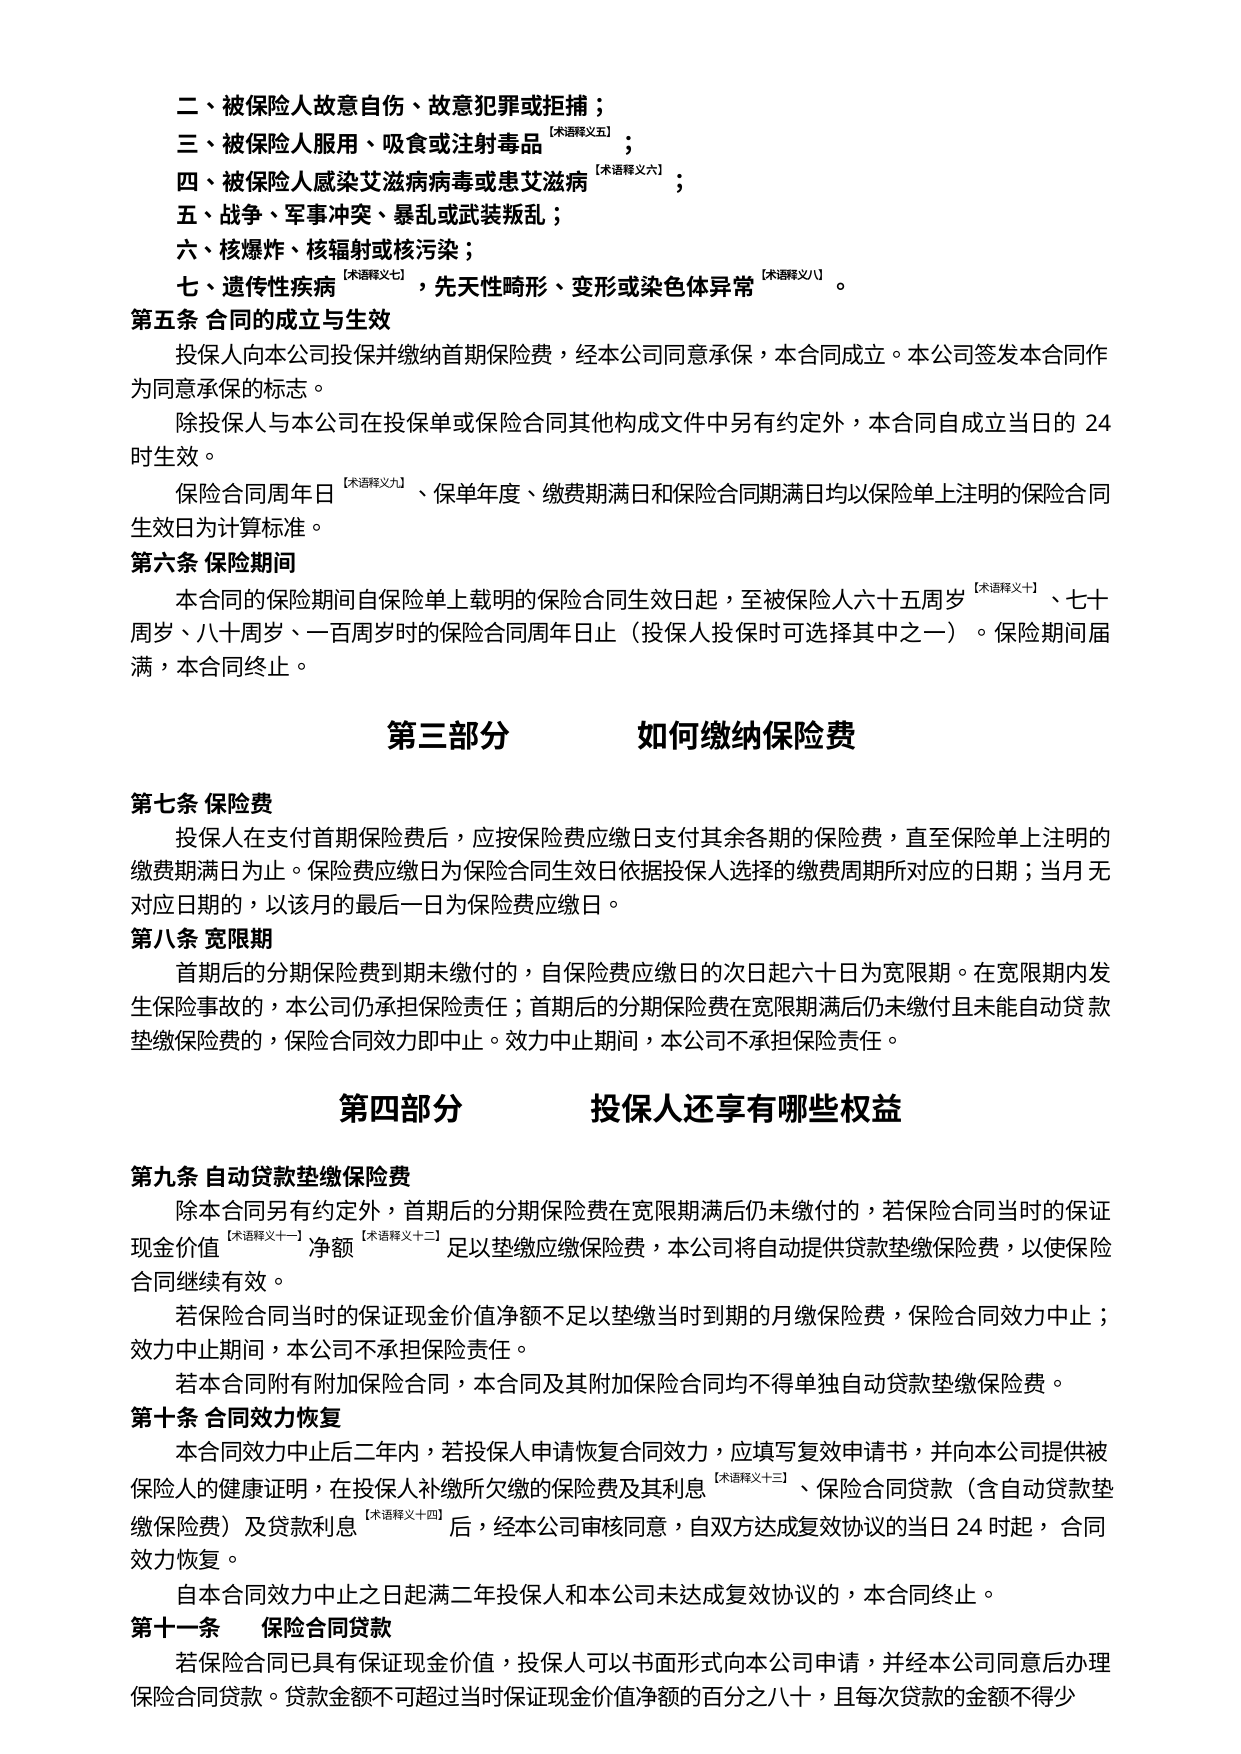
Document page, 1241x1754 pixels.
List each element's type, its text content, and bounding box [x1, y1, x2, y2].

subtitle 第三部分 如何缴纳保险费 [119, 713, 1123, 756]
text 本合同效力中止后二年内，若投保人申请恢复合同效力，应填写复效申请书，并向本公司提供被保险人的健康证明，在投保人补缴所欠缴的保险费及其利息【术语释义十三】、保险合同贷款（含自动贷款垫缴保险费）及贷款利息【术语释义十四】后，经本公司审核同意，自双方达成复效协议的当日 24 时起， 合同效力恢复。 [130, 1436, 1123, 1576]
text 六、核爆炸、核辐射或核污染； [176, 233, 1134, 265]
subtitle 第八条 宽限期 [130, 923, 1134, 955]
subtitle 第九条 自动贷款垫缴保险费 [130, 1161, 1134, 1192]
text 二、被保险人故意自伤、故意犯罪或拒捕； 三、被保险人服用、吸食或注射毒品【术语释义五】； [176, 90, 643, 159]
subtitle 第六条 保险期间 [130, 546, 1134, 578]
text 首期后的分期保险费到期未缴付的，自保险费应缴日的次日起六十日为宽限期。在宽限期内发生保险事故的，本公司仍承担保险责任；首期后的分期保险费在宽限期满后仍未缴付且未能自动贷款垫缴保险费的，保险合同效力即中止。效力中止期间，本公司不承担保险责任。 [130, 957, 1111, 1056]
text 若本合同附有附加保险合同，本合同及其附加保险合同均不得单独自动贷款垫缴保险费。第十条 合同效力恢复 [130, 1368, 1070, 1433]
text 若保险合同已具有保证现金价值，投保人可以书面形式向本公司申请，并经本公司同意后办理保险合同贷款。贷款金额不可超过当时保证现金价值净额的百分之八十，且每次贷款的金额不得少 [130, 1647, 1111, 1712]
text 投保人在支付首期保险费后，应按保险费应缴日支付其余各期的保险费，直至保险单上注明的缴费期满日为止。保险费应缴日为保险合同生效日依据投保人选择的缴费周期所对应的日期；当月无对应日期的，以该月的最后一日为保险费应缴日。 [130, 822, 1111, 920]
text 若保险合同当时的保证现金价值净额不足以垫缴当时到期的月缴保险费，保险合同效力中止； 效力中止期间，本公司不承担保险责任。 [130, 1300, 1116, 1365]
subtitle 第七条 保险费 [130, 788, 1134, 819]
text 七、遗传性疾病【术语释义七】，先天性畸形、变形或染色体异常【术语释义八】。第五条 合同的成立与生效 [130, 267, 856, 336]
subtitle 第四部分 投保人还享有哪些权益 [338, 1087, 1134, 1129]
text 自本合同效力中止之日起满二年投保人和本公司未达成复效协议的，本合同终止。第十一条 保险合同贷款 [130, 1579, 1001, 1644]
text 除本合同另有约定外，首期后的分期保险费在宽限期满后仍未缴付的，若保险合同当时的保证现金价值【术语释义十一】净额【术语释义十二】足以垫缴应缴保险费，本公司将自动提供贷款垫缴保险费，以使保险合同继续有效。 [130, 1195, 1112, 1297]
text 除投保人与本公司在投保单或保险合同其他构成文件中另有约定外，本合同自成立当日的 24 时生效。 [130, 407, 1111, 472]
text 保险合同周年日【术语释义九】、保单年度、缴费期满日和保险合同期满日均以保险单上注明的保险合同生效日为计算标准。 [130, 475, 1111, 543]
text 四、被保险人感染艾滋病病毒或患艾滋病【术语释义六】； 五、战争、军事冲突、暴乱或武装叛乱； [176, 162, 695, 230]
text 本合同的保险期间自保险单上载明的保险合同生效日起，至被保险人六十五周岁【术语释义十】、七十周岁、八十周岁、一百周岁时的保险合同周年日止（投保人投保时可选择其中之一）。保险期间届满，本合同终止。 [130, 580, 1111, 682]
text 投保人向本公司投保并缴纳首期保险费，经本公司同意承保，本合同成立。本公司签发本合同作为同意承保的标志。 [130, 339, 1112, 404]
